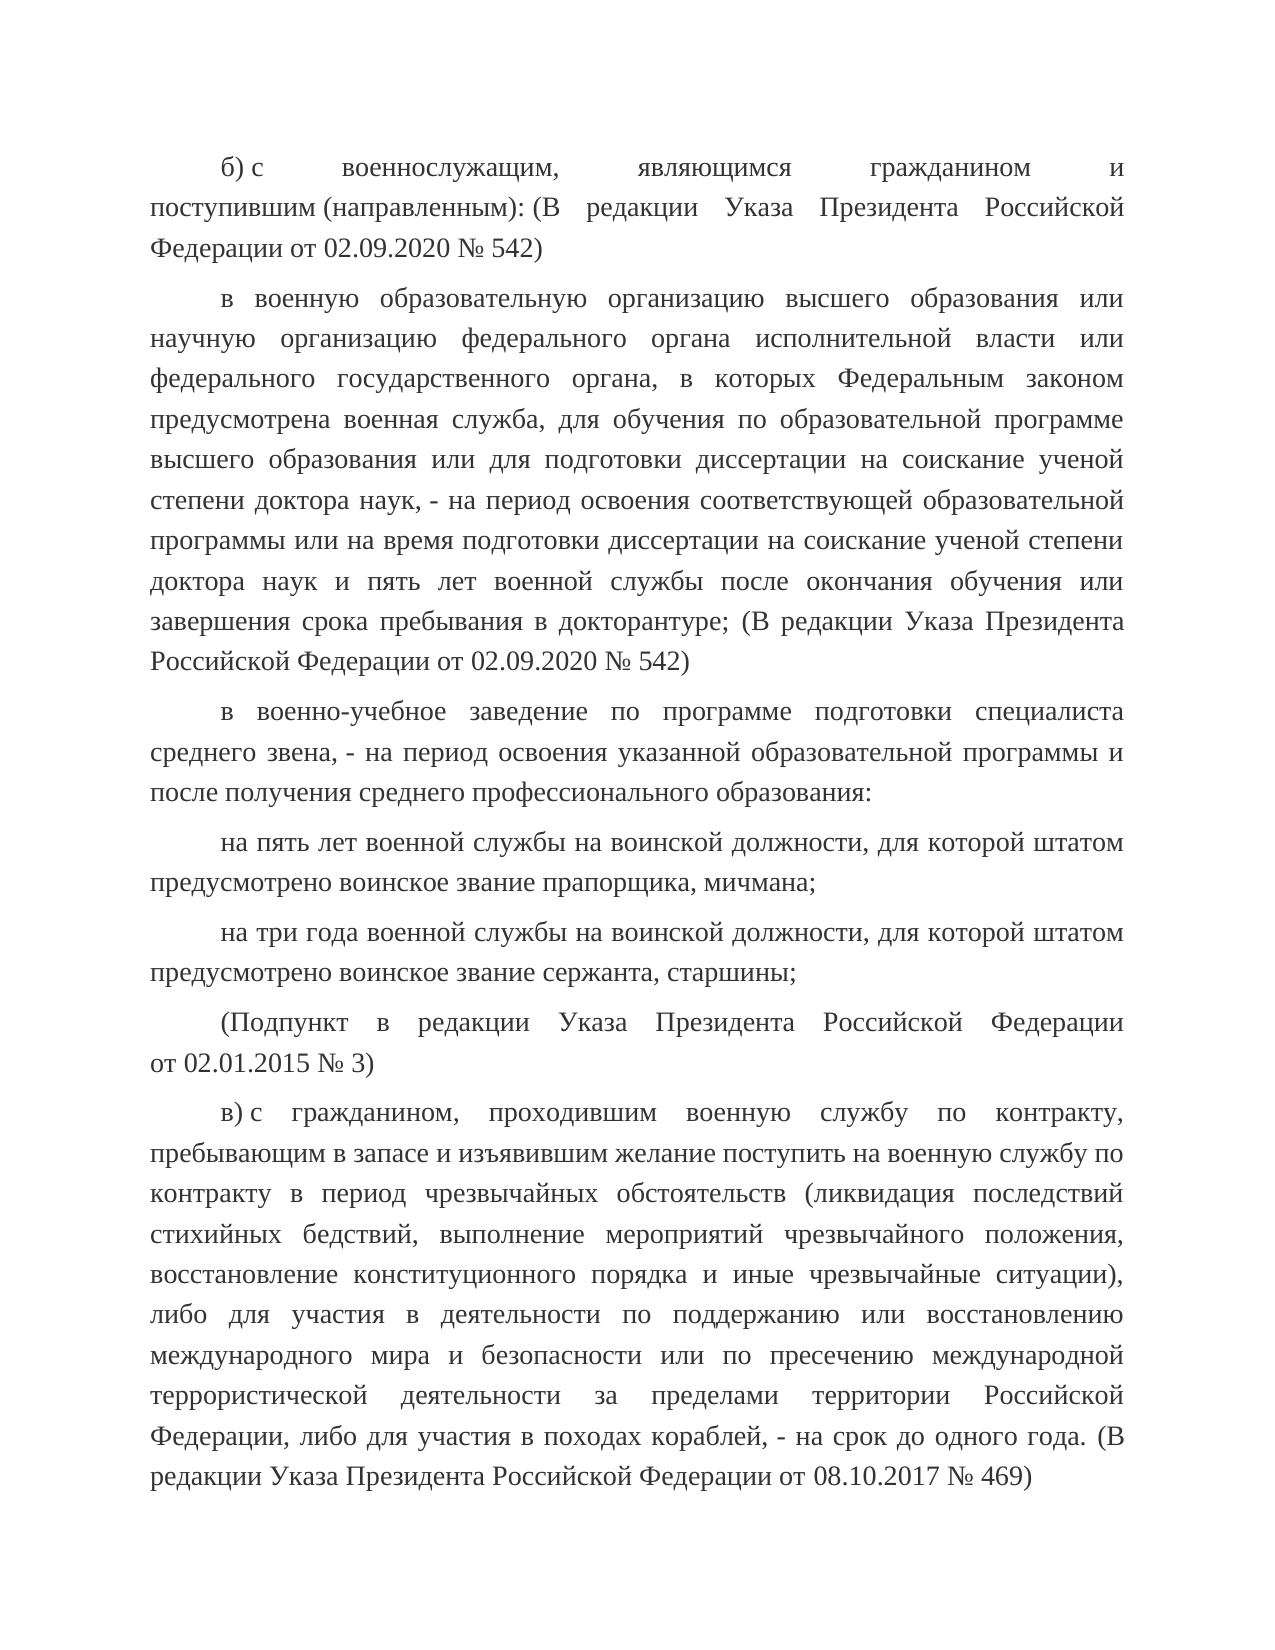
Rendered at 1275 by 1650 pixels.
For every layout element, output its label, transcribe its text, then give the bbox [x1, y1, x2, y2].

text в военно-учебное заведение по программе подготовки специалиста среднего звена, - на период освоения указанной образовательной программы и после получения среднего профессионального образования: [150, 694, 1125, 807]
text в) с гражданином, проходившим военную службу по контракту, пребывающим в запасе и изъявившим желание поступить на военную службу по контракту в период чрезвычайных обстоятельств (ликвидация последствий стихийных бедствий, выполнение мероприятий чрезвычайного положения, восстановление конституционного порядка и иные чрезвычайные ситуации), либо для участия в деятельности по поддержанию или восстановлению международного мира и безопасности или по пресечению международной террористической деятельности за пределами территории Российской Федерации, либо для участия в походах кораблей, - на срок до одного года. (В редакции Указа Президента Российской Федерации от 08.10.2017 № 469) [150, 1095, 1125, 1492]
text в военную образовательную организацию высшего образования или научную организацию федерального органа исполнительной власти или федерального государственного органа, в которых Федеральным законом предусмотрена военная служба, для обучения по образовательной программе высшего образования или для подготовки диссертации на соискание ученой степени доктора наук, - на период освоения соответствующей образовательной программы или на время подготовки диссертации на соискание ученой степени доктора наук и пять лет военной службы после окончания обучения или завершения срока пребывания в докторантуре; (В редакции Указа Президента Российской Федерации от 02.09.2020 № 542) [150, 281, 1125, 677]
text (Подпункт в редакции Указа Президента Российской Федерации от 02.01.2015 № 3) [150, 1005, 1125, 1078]
text на три года военной службы на воинской должности, для которой штатом предусмотрено воинское звание сержанта, старшины; [150, 915, 1125, 988]
text б) с военнослужащим, являющимся гражданином и поступившим (направленным): (В редакции Указа Президента Российской Федерации от 02.09.2020 № 542) [150, 150, 1125, 263]
text на пять лет военной службы на воинской должности, для которой штатом предусмотрено воинское звание прапорщика, мичмана; [150, 825, 1125, 898]
